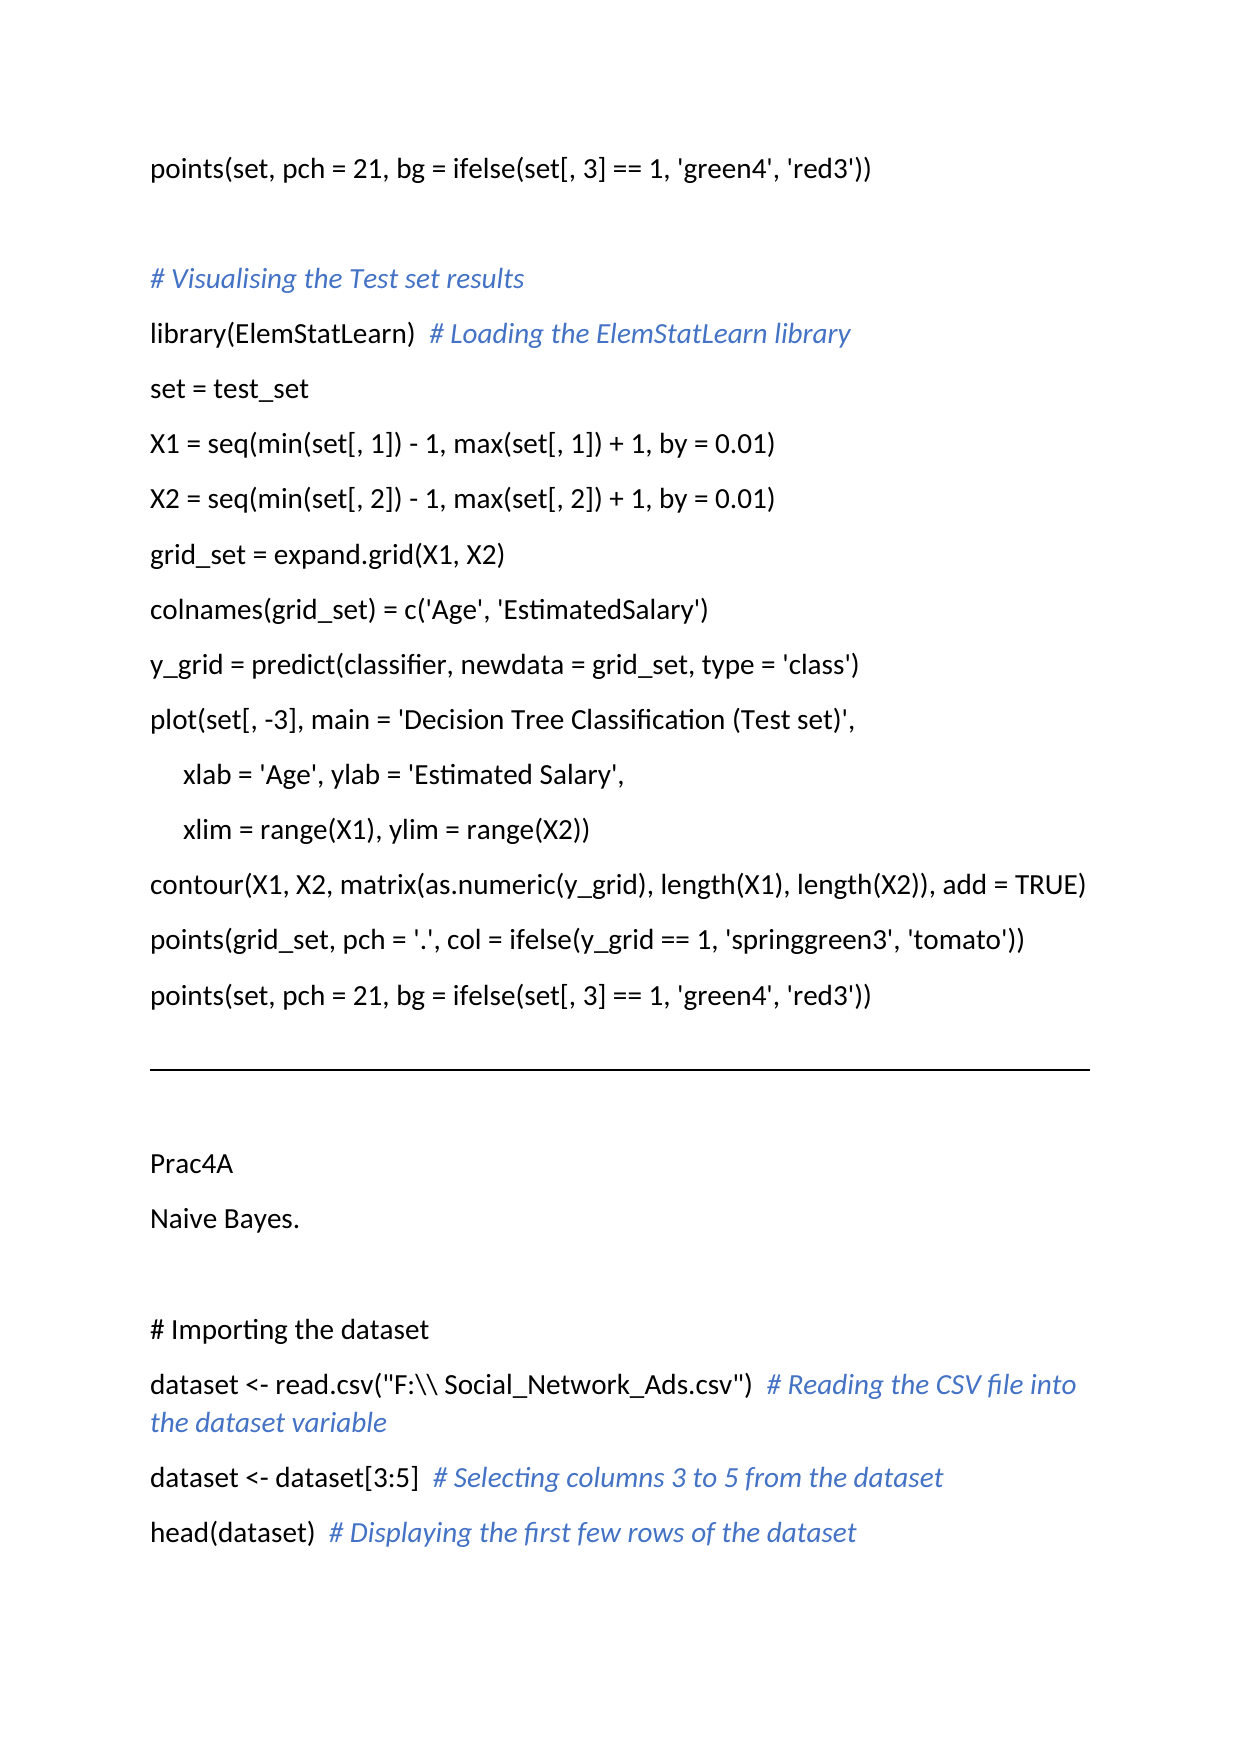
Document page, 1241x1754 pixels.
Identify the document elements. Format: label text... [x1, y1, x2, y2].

text points(set, pch = 21, bg = ifelse(set[, 3] == 1, 'green4', 'red3')) [150, 150, 1090, 186]
text y_grid = predict(classifier, newdata = grid_set, type = 'class') [150, 646, 1090, 682]
text plot(set[, -3], main = 'Decision Tree Classification (Test set)', [150, 701, 1090, 737]
text head(dataset) # Displaying the first few rows of the dataset [150, 1514, 1090, 1550]
text dataset <- read.csv("F:\\ Social_Network_Ads.csv") # Reading the CSV file into the dataset variable [150, 1366, 1090, 1440]
text points(grid_set, pch = '.', col = ifelse(y_grid == 1, 'springgreen3', 'tomato')) [150, 921, 1090, 957]
text dataset <- dataset[3:5] # Selecting columns 3 to 5 from the dataset [150, 1459, 1090, 1495]
text set = test_set [150, 370, 1090, 406]
text grid_set = expand.grid(X1, X2) [150, 536, 1090, 571]
text xlim = range(X1), ylim = range(X2)) [150, 811, 1090, 847]
text Naive Bayes. [150, 1201, 1090, 1236]
text xlab = 'Age', ylab = 'Estimated Salary', [150, 756, 1090, 792]
text points(set, pch = 21, bg = ifelse(set[, 3] == 1, 'green4', 'red3')) [150, 977, 1090, 1012]
text library(ElemStatLearn) # Loading the ElemStatLearn library [150, 315, 1090, 351]
text contour(X1, X2, matrix(as.numeric(y_grid), length(X1), length(X2)), add = TRUE) [150, 866, 1090, 902]
text Prac4A [150, 1146, 1090, 1181]
text # Visualising the Test set results [150, 260, 1090, 296]
text X2 = seq(min(set[, 2]) - 1, max(set[, 2]) + 1, by = 0.01) [150, 481, 1090, 516]
text # Importing the dataset [150, 1311, 1090, 1346]
text X1 = seq(min(set[, 1]) - 1, max(set[, 1]) + 1, by = 0.01) [150, 426, 1090, 461]
text colnames(grid_set) = c('Age', 'EstimatedSalary') [150, 591, 1090, 626]
